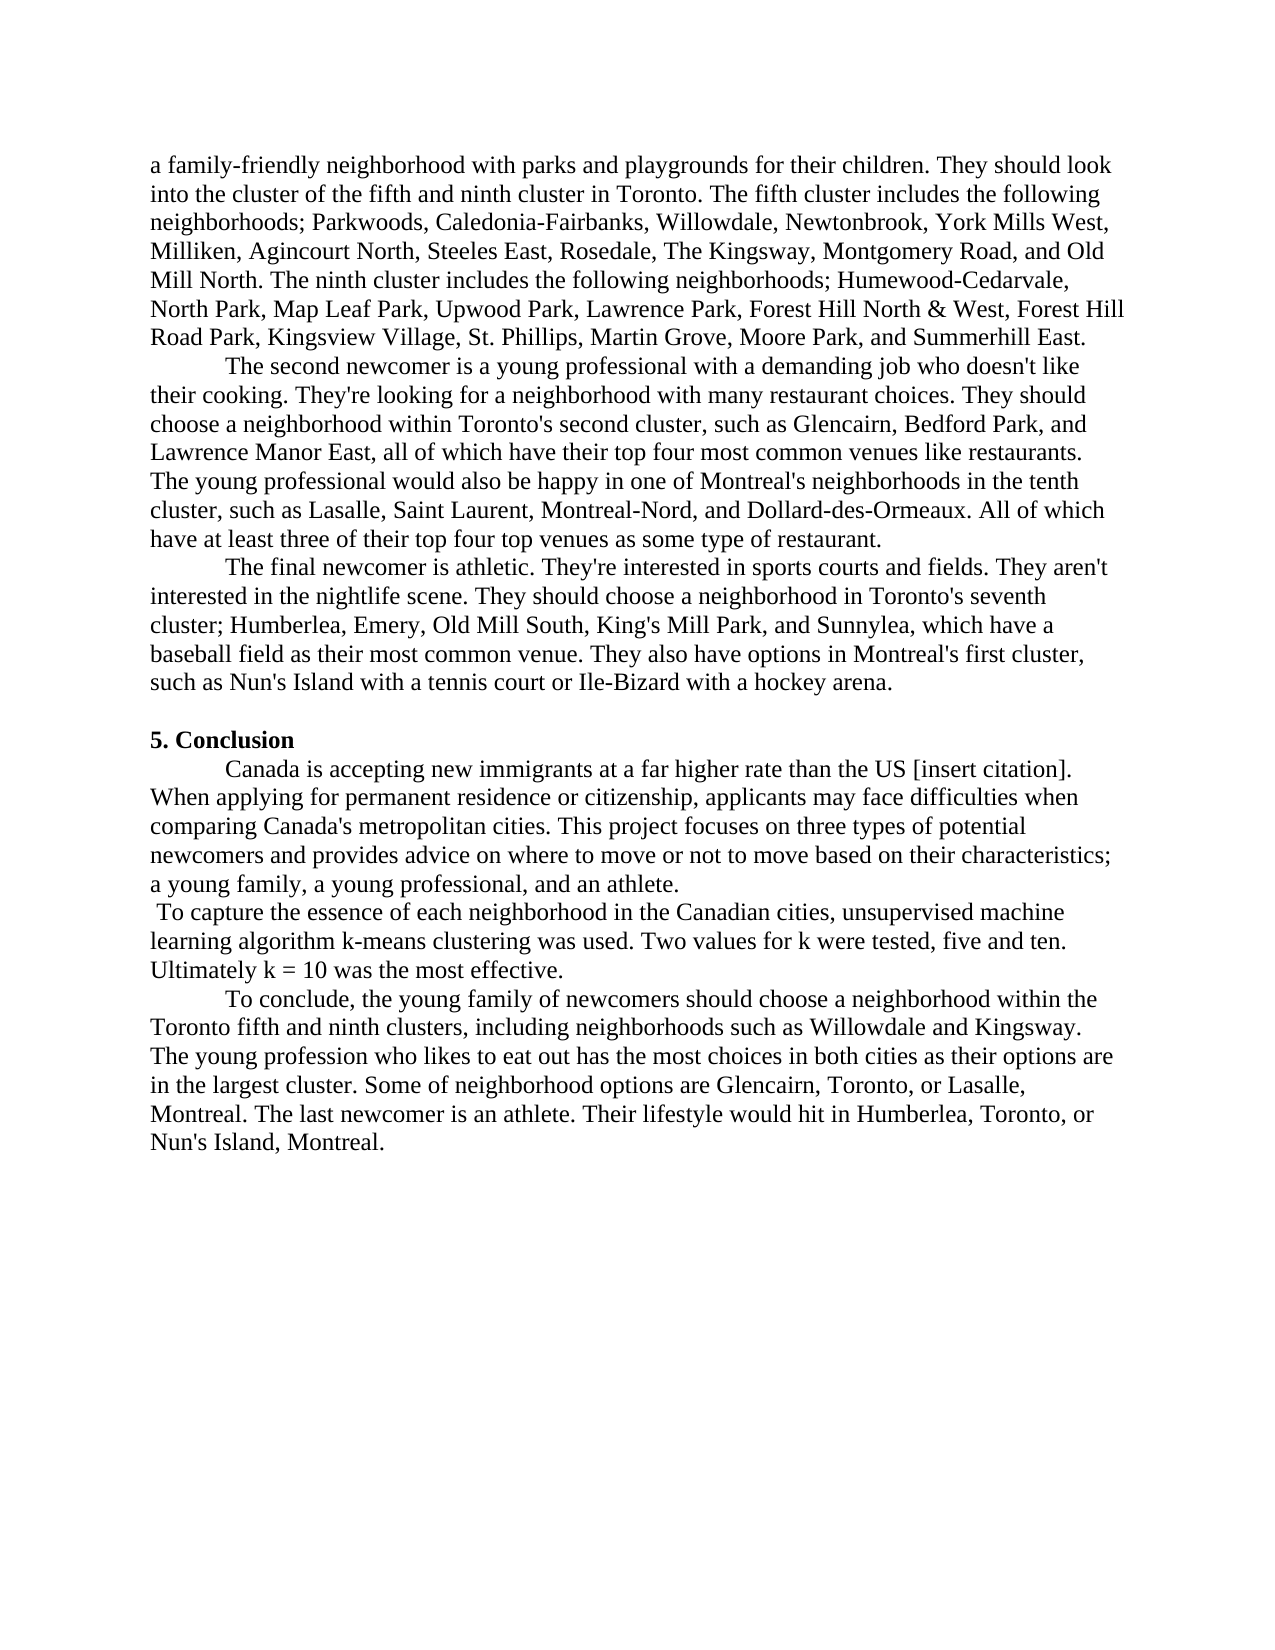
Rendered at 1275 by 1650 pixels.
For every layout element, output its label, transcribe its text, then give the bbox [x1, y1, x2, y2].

text To conclude, the young family of newcomers should choose a neighborhood within the Toronto fifth and ninth clusters, including neighborhoods such as Willowdale and Kingsway. The young profession who likes to eat out has the most choices in both cities as their options are in the largest cluster. Some of neighborhood options are Glencairn, Toronto, or Lasalle, Montreal. The last newcomer is an athlete. Their lifestyle would hit in Humberlea, Toronto, or Nun's Island, Montreal. [150, 984, 1125, 1156]
text 5. Conclusion [150, 725, 1125, 754]
text The final newcomer is athletic. They're interested in sports courts and fields. They aren't interested in the nightlife scene. They should choose a neighborhood in Toronto's seventh cluster; Humberlea, Emery, Old Mill South, King's Mill Park, and Sunnylea, which have a baseball field as their most common venue. They also have options in Montreal's first cluster, such as Nun's Island with a tennis court or Ile-Bizard with a hockey arena. [150, 552, 1125, 696]
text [150, 150, 1125, 351]
text To capture the essence of each neighborhood in the Canadian cities, unsupervised machine learning algorithm k-means clustering was used. Two values for k were tested, five and ten. Ultimately k = 10 was the most effective. [150, 897, 1125, 984]
text The second newcomer is a young professional with a demanding job who doesn't like their cooking. They're looking for a neighborhood with many restaurant choices. They should choose a neighborhood within Toronto's second cluster, such as Glencairn, Bedford Park, and Lawrence Manor East, all of which have their top four most common venues like restaurants. The young professional would also be happy in one of Montreal's neighborhoods in the tenth cluster, such as Lasalle, Saint Laurent, Montreal-Nord, and Dollard-des-Ormeaux. All of which have at least three of their top four top venues as some type of restaurant. [150, 351, 1125, 552]
text Canada is accepting new immigrants at a far higher rate than the US [insert citation]. When applying for permanent residence or citizenship, applicants may face difficulties when comparing Canada's metropolitan cities. This project focuses on three types of potential newcomers and provides advice on where to move or not to move based on their characteristics; a young family, a young professional, and an athlete. [150, 754, 1125, 897]
